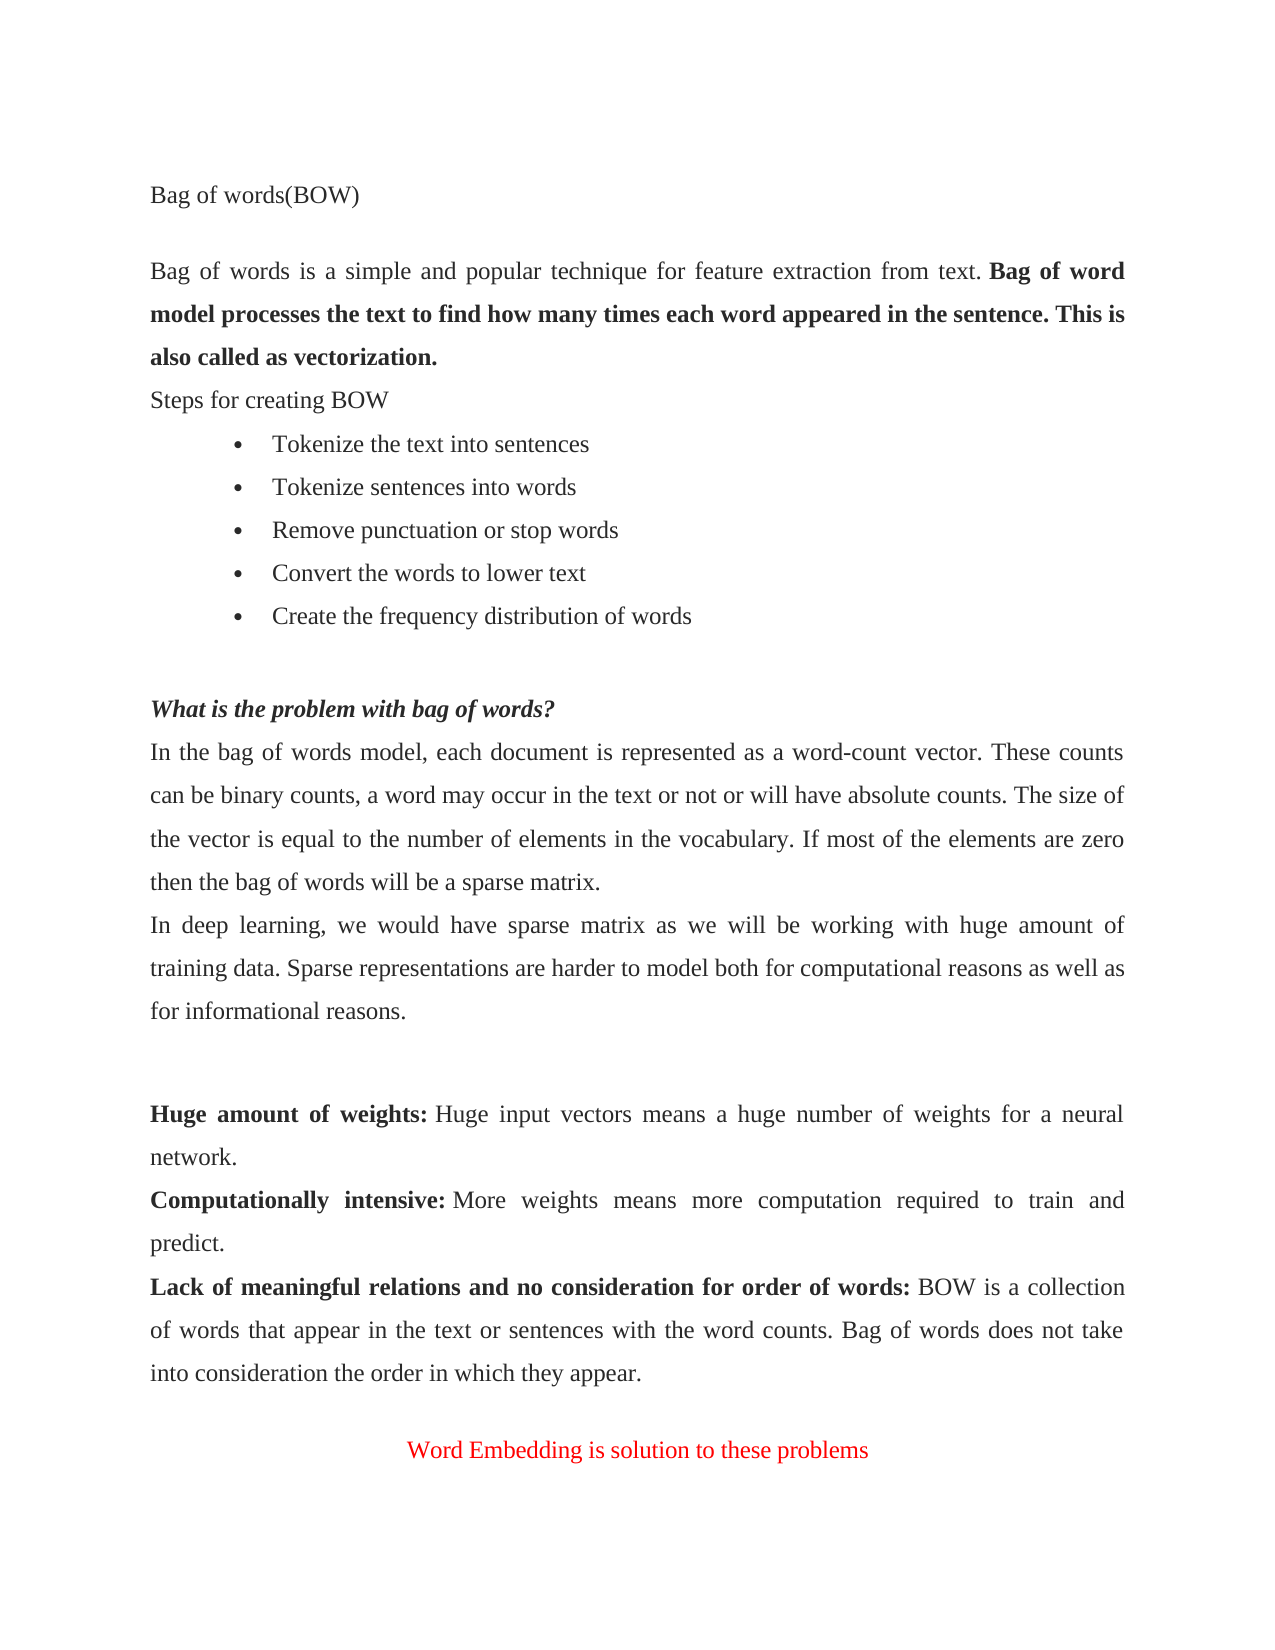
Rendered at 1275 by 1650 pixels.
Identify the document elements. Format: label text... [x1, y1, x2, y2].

text What is the problem with bag of words? [150, 694, 1125, 723]
text Computationally intensive: More weights means more computation required to train and predict. [150, 1185, 1125, 1257]
text Lack of meaningful relations and no consideration for order of words: BOW is a collection of words that appear in the text or sentences with the word counts. Bag of words does not take into consideration the order in which they appear. [150, 1272, 1125, 1387]
list Create the frequency distribution of words [234, 601, 1125, 630]
text Steps for creating BOW [150, 386, 1125, 414]
list Remove punctuation or stop words [234, 515, 1125, 544]
text In deep learning, we would have sparse matrix as we will be working with huge amount of training data. Sparse representations are harder to model both for computational reasons as well as for informational reasons. [150, 910, 1125, 1025]
list Tokenize the text into sentences [234, 429, 1125, 457]
list Convert the words to lower text [234, 558, 1125, 587]
text In the bag of words model, each document is represented as a word-count vector. These counts can be binary counts, a word may occur in the text or not or will have absolute counts. The size of the vector is equal to the number of elements in the vocabulary. If most of the elements are zero then the bag of words will be a sparse matrix. [150, 737, 1125, 896]
text Bag of words is a simple and popular technique for feature extraction from text. Bag of word model processes the text to find how many times each word appeared in the sentence. This is also called as vectorization. [150, 256, 1125, 371]
list Tokenize sentences into words [234, 472, 1125, 501]
text Huge amount of weights: Huge input vectors means a huge number of weights for a neural network. [150, 1099, 1125, 1171]
subtitle Bag of words(BOW) [150, 172, 1125, 209]
text Word Embedding is solution to these problems [150, 1401, 1125, 1463]
